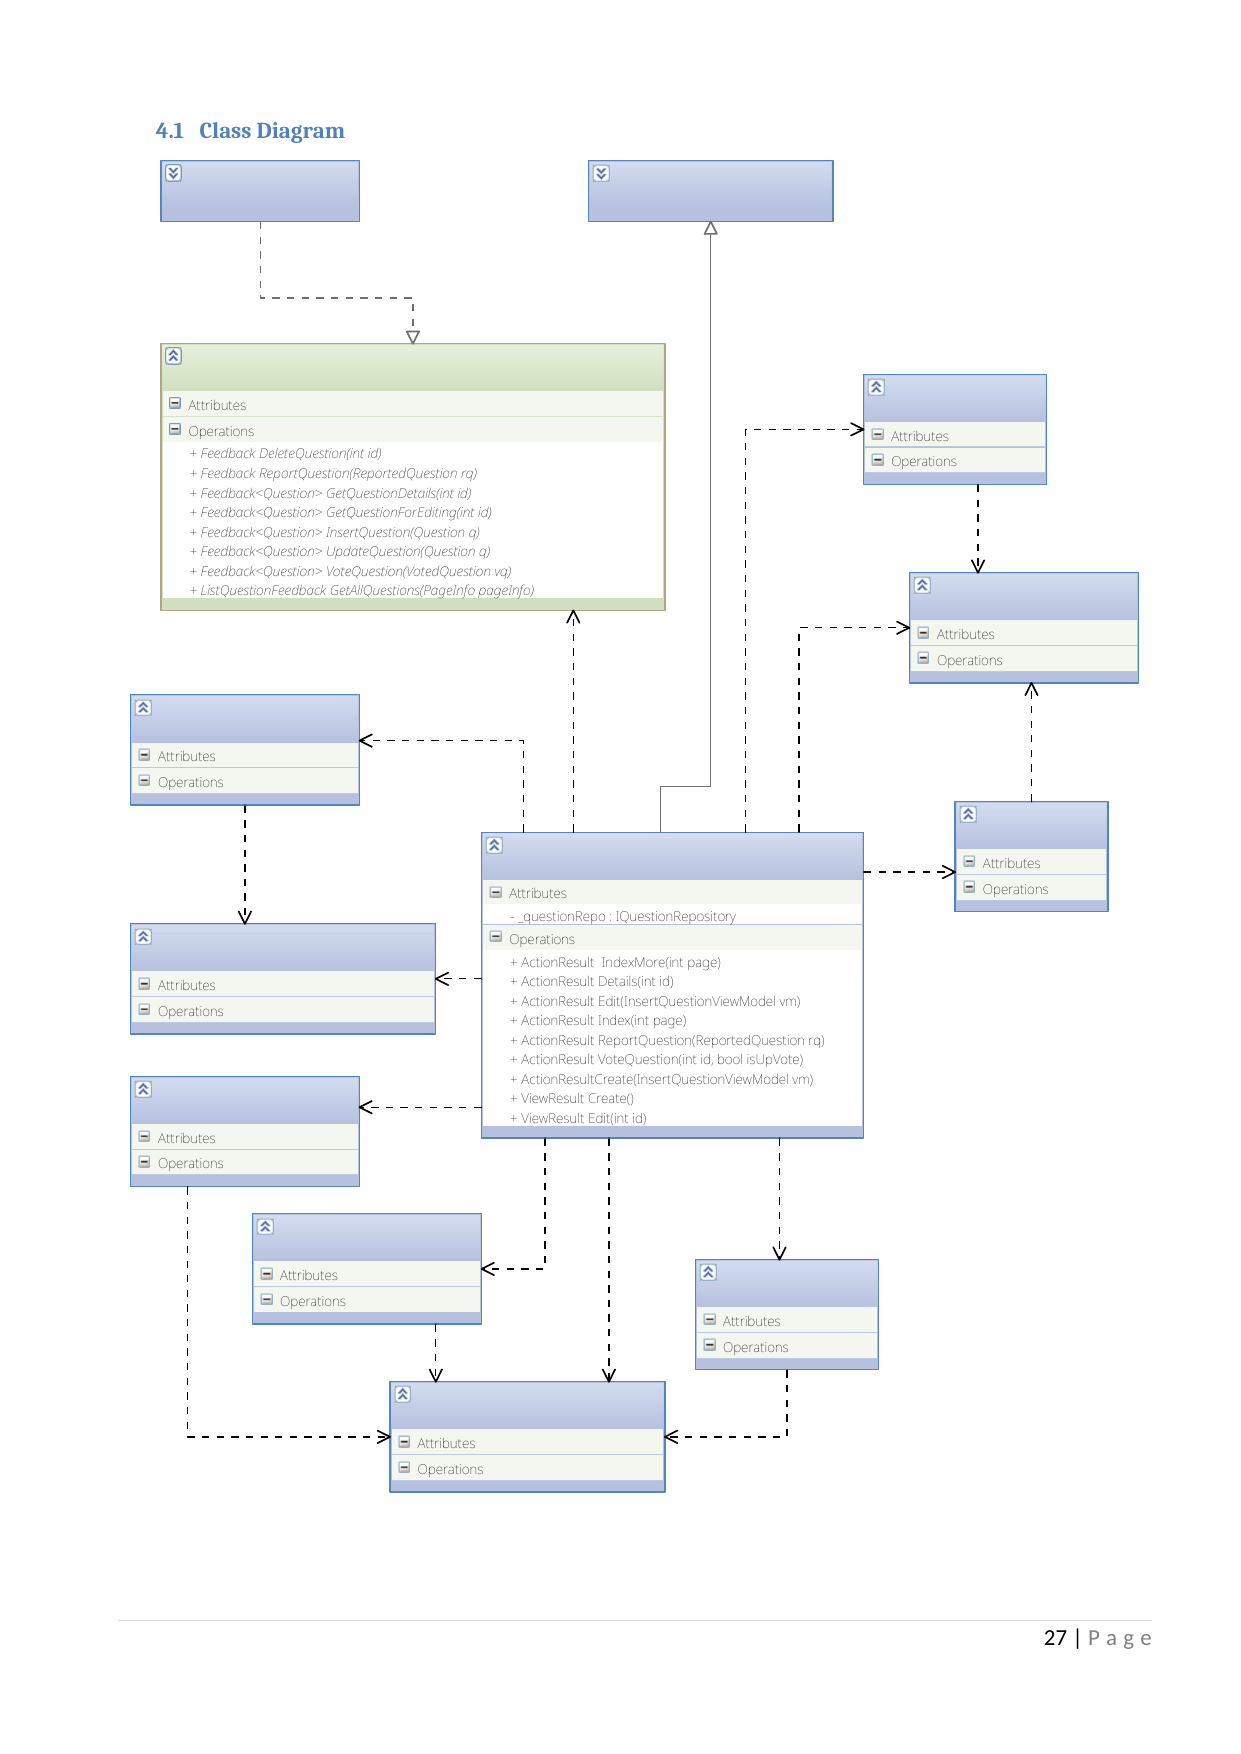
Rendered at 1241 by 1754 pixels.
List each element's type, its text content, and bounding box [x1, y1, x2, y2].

subtitle Class Diagram [156, 118, 1152, 144]
